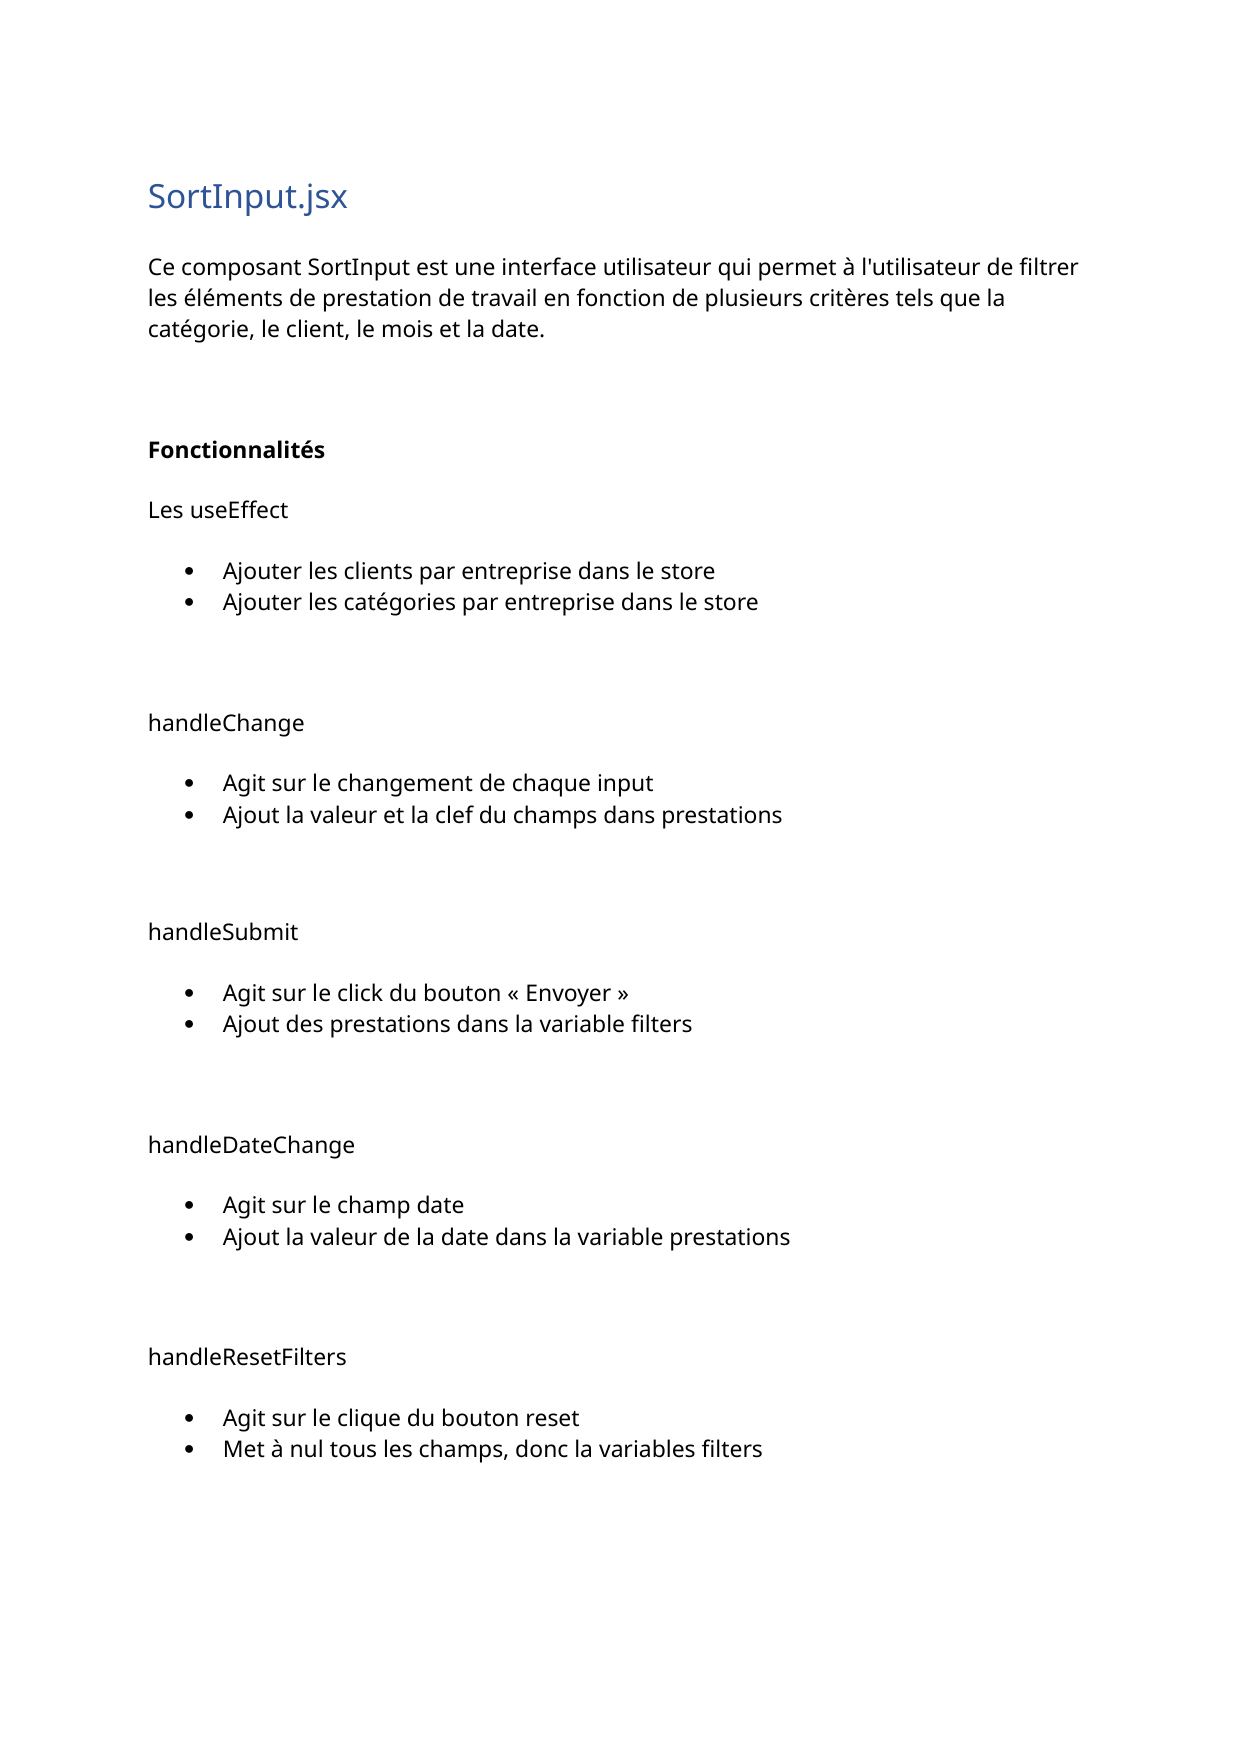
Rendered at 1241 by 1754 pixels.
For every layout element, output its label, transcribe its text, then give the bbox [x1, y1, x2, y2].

text handleResetFilters [148, 1341, 1093, 1372]
list Ajout la valeur de la date dans la variable prestations [185, 1220, 1093, 1252]
list Agit sur le champ date [185, 1189, 1093, 1220]
text Fonctionnalités [148, 434, 1093, 465]
text handleDateChange [148, 1129, 1093, 1160]
list Ajouter les clients par entreprise dans le store [185, 555, 1093, 586]
list Ajouter les catégories par entreprise dans le store [185, 586, 1093, 617]
text handleSubmit [148, 916, 1093, 947]
list Agit sur le click du bouton « Envoyer » [185, 977, 1093, 1008]
list Met à nul tous les champs, donc la variables filters [185, 1433, 1093, 1464]
text Les useEffect [148, 494, 1093, 526]
list Agit sur le changement de chaque input [185, 767, 1093, 799]
text Ce composant SortInput est une interface utilisateur qui permet à l'utilisateur de filtrer les éléments de prestation de travail en fonction de plusieurs critères tels que la catégorie, le client, le mois et la date. [148, 251, 1093, 344]
subtitle SortInput.jsx [148, 173, 1093, 218]
text handleChange [148, 707, 1093, 738]
list Agit sur le clique du bouton reset [185, 1402, 1093, 1433]
list Ajout la valeur et la clef du champs dans prestations [185, 799, 1093, 830]
list Ajout des prestations dans la variable filters [185, 1008, 1093, 1039]
